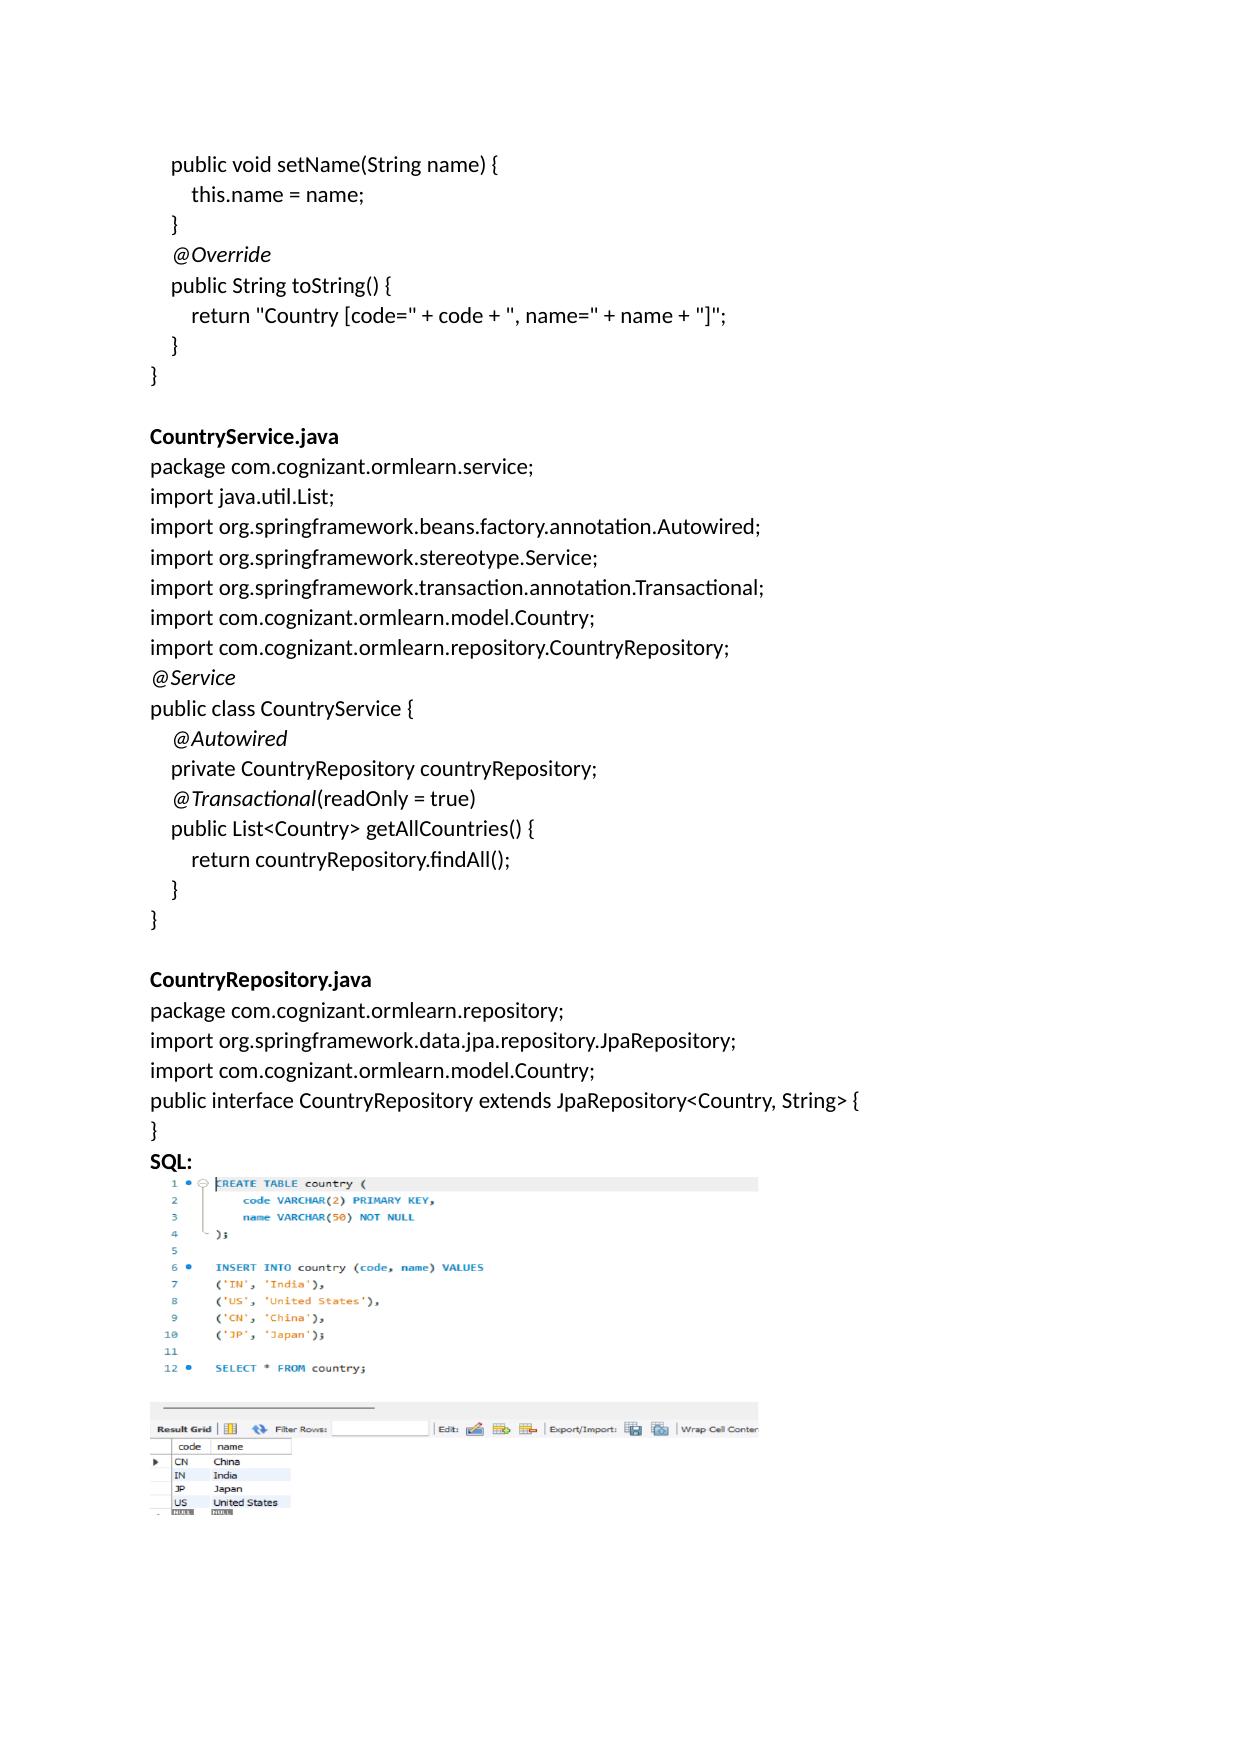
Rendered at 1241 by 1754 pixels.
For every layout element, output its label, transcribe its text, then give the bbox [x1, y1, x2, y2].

text return "Country [code=" + code + ", name=" + name + "]"; [150, 301, 1090, 329]
text package com.cognizant.ormlearn.service; [150, 452, 1090, 480]
text public interface CountryRepository extends JpaRepository<Country, String> { [150, 1086, 1090, 1114]
text import java.util.List; [150, 482, 1090, 510]
text package com.cognizant.ormlearn.repository; [150, 996, 1090, 1024]
text public String toString() { [150, 271, 1090, 299]
text } [150, 875, 1090, 903]
text public List<Country> getAllCountries() { [150, 814, 1090, 843]
text this.name = name; [150, 180, 1090, 208]
text @Transactional(readOnly = true) [150, 784, 1090, 812]
text private CountryRepository countryRepository; [150, 754, 1090, 782]
text } [150, 905, 1090, 933]
text import com.cognizant.ormlearn.model.Country; [150, 603, 1090, 631]
text @Autowired [150, 724, 1090, 752]
text return countryRepository.findAll(); [150, 845, 1090, 873]
text import org.springframework.stereotype.Service; [150, 543, 1090, 571]
text public void setName(String name) { [150, 150, 1090, 178]
text } [150, 361, 1090, 389]
text SQL: [150, 1147, 1090, 1175]
text public class CountryService { [150, 694, 1090, 722]
text CountryRepository.java [150, 966, 1090, 994]
text @Override [150, 241, 1090, 269]
text CountryService.java [150, 422, 1090, 450]
text import org.springframework.beans.factory.annotation.Autowired; [150, 512, 1090, 541]
text import org.springframework.transaction.annotation.Transactional; [150, 573, 1090, 601]
picture [150, 1177, 759, 1515]
text } [150, 331, 1090, 359]
text import com.cognizant.ormlearn.repository.CountryRepository; [150, 633, 1090, 661]
text import org.springframework.data.jpa.repository.JpaRepository; [150, 1026, 1090, 1054]
text @Service [150, 663, 1090, 692]
text import com.cognizant.ormlearn.model.Country; [150, 1056, 1090, 1084]
text } [150, 1117, 1090, 1145]
text } [150, 210, 1090, 238]
